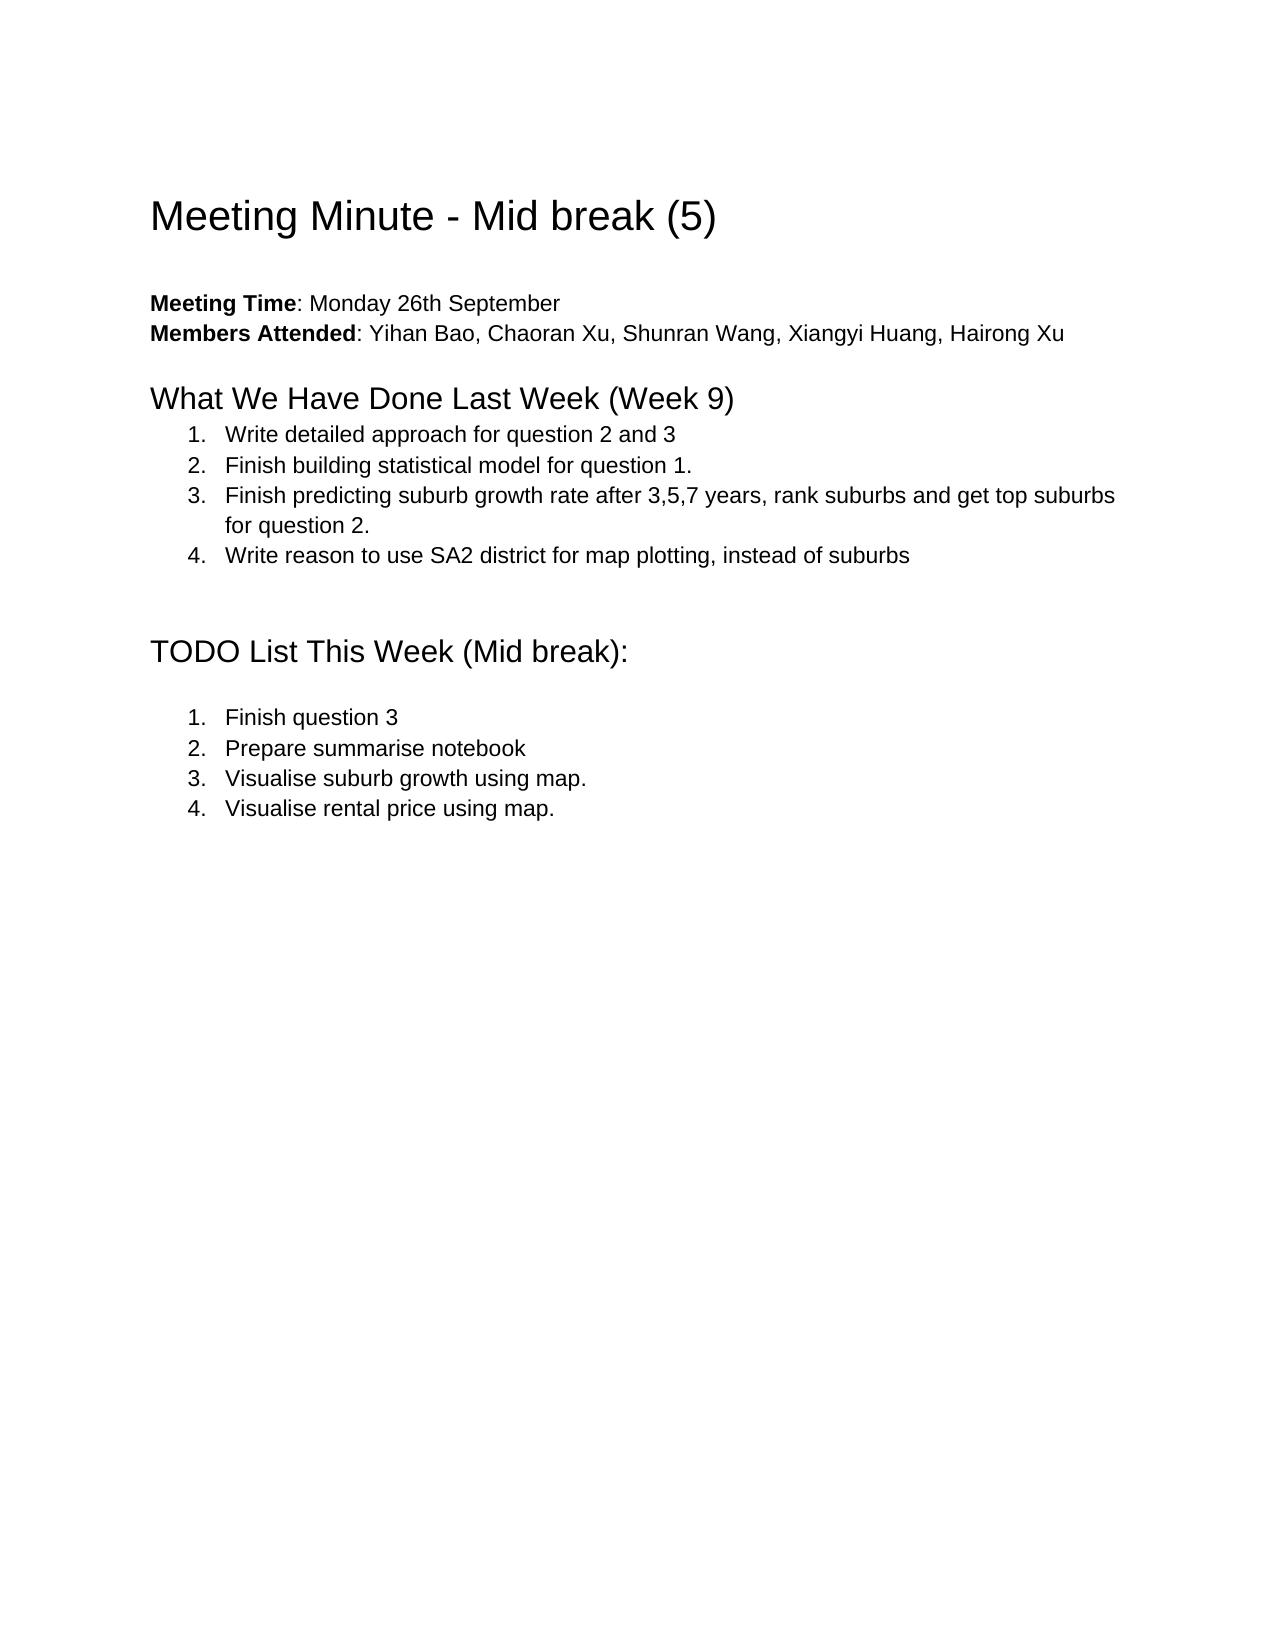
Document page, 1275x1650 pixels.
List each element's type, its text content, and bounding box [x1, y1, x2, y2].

list Write detailed approach for question 2 and 3 [187, 421, 1125, 448]
subtitle Meeting Minute - Mid break (5) [150, 192, 1125, 239]
text What We Have Done Last Week (Week 9) [150, 380, 1125, 416]
list Finish building statistical model for question 1. [187, 452, 1125, 478]
list Write reason to use SA2 district for map plotting, instead of suburbs [187, 542, 1125, 568]
text Meeting Time: Monday 26th September [150, 289, 1125, 316]
list Visualise suburb growth using map. [187, 765, 1125, 791]
list Visualise rental price using map. [187, 795, 1125, 821]
text Members Attended: Yihan Bao, Chaoran Xu, Shunran Wang, Xiangyi Huang, Hairong Xu [150, 320, 1125, 346]
list Prepare summarise notebook [187, 734, 1125, 761]
text TODO List This Week (Mid break): [150, 633, 1125, 669]
list Finish question 3 [187, 704, 1125, 731]
list Finish predicting suburb growth rate after 3,5,7 years, rank suburbs and get top suburbs for question 2. [187, 482, 1125, 538]
